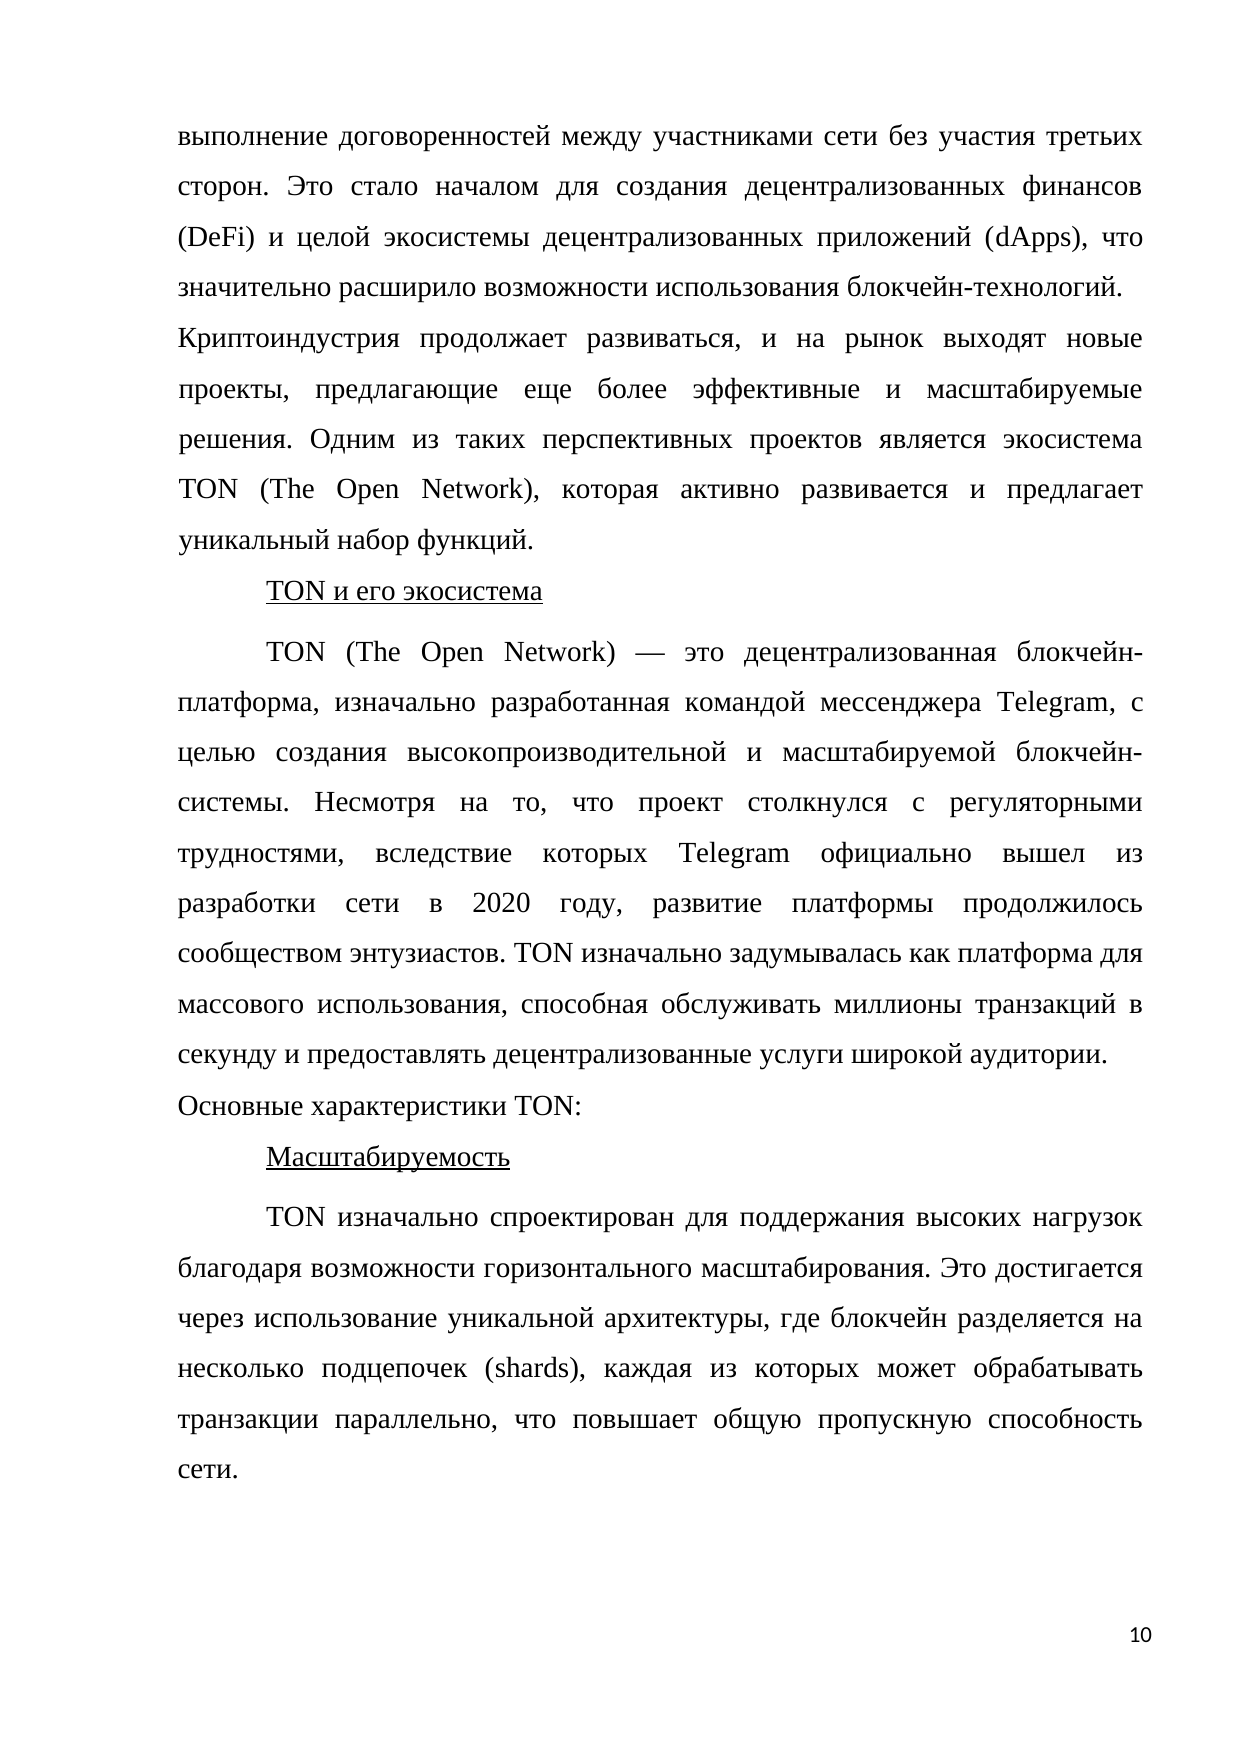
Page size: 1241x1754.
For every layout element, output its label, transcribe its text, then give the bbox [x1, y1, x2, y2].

subtitle Масштабируемость [177, 1139, 1144, 1173]
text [177, 118, 1143, 303]
text TON (The Open Network) — это децентрализованная блокчейн-платформа, изначально разработанная командой мессенджера Telegram, с целью создания высокопроизводительной и масштабируемой блокчейн-системы. Несмотря на то, что проект столкнулся с регуляторными трудностями, вследствие которых Telegram официально вышел из разработки сети в 2020 году, развитие платформы продолжилось сообществом энтузиастов. TON изначально задумывалась как платформа для массового использования, способная обслуживать миллионы транзакций в секунду и предоставлять децентрализованные услуги широкой аудитории. [177, 634, 1143, 1070]
text Основные характеристики TON: [177, 1088, 1143, 1121]
text TON изначально спроектирован для поддержания высоких нагрузок благодаря возможности горизонтального масштабирования. Это достигается через использование уникальной архитектуры, где блокчейн разделяется на несколько подцепочек (shards), каждая из которых может обрабатывать транзакции параллельно, что повышает общую пропускную способность сети. [177, 1199, 1143, 1484]
subtitle TON и его экосистема [177, 573, 1144, 607]
text Криптоиндустрия продолжает развиваться, и на рынок выходят новые проекты, предлагающие еще более эффективные и масштабируемые решения. Одним из таких перспективных проектов является экосистема TON (The Open Network), которая активно развивается и предлагает уникальный набор функций. [177, 321, 1143, 555]
